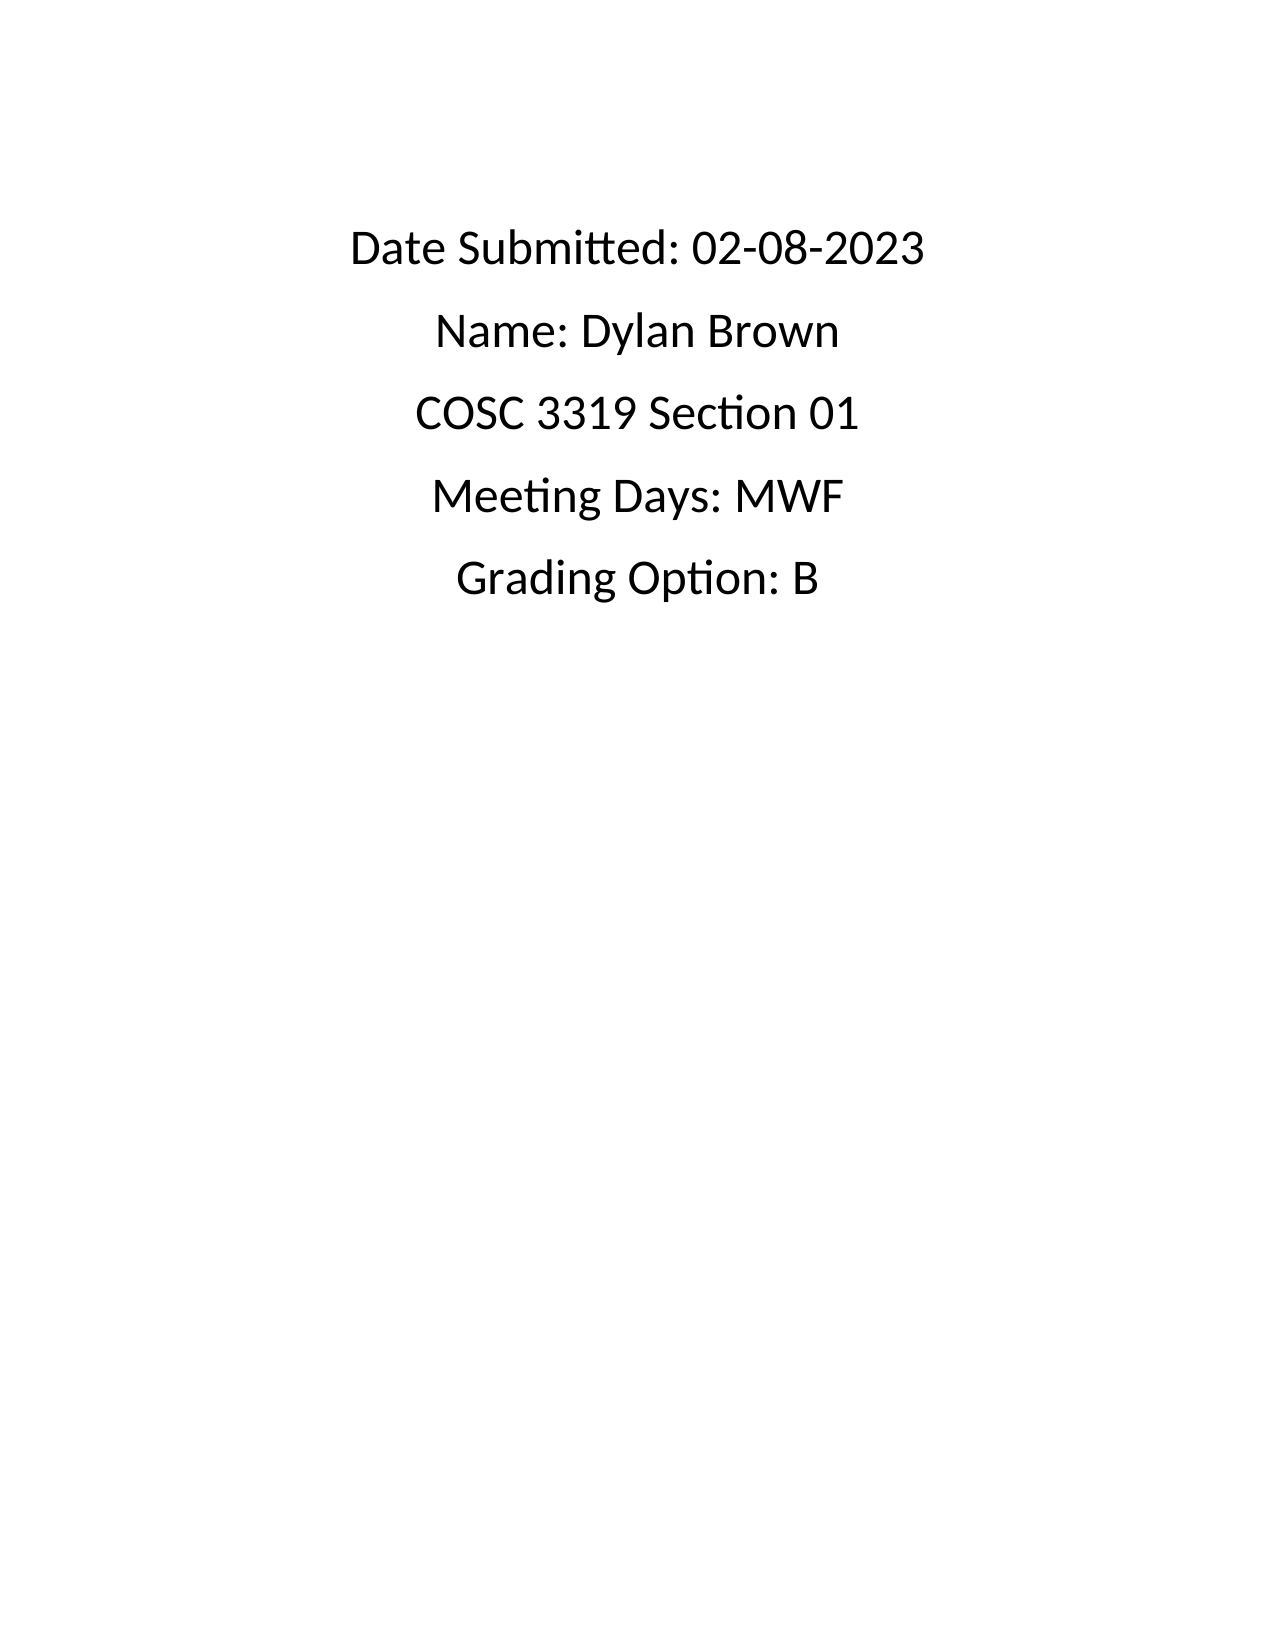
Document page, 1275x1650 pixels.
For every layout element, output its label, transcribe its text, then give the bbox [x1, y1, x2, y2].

text Meeting Days: MWF [150, 464, 1125, 525]
text Grading Option: B [150, 546, 1125, 607]
text Name: Dylan Brown [150, 299, 1125, 360]
text Date Submitted: 02-08-2023 [150, 216, 1125, 277]
text COSC 3319 Section 01 [150, 381, 1125, 442]
